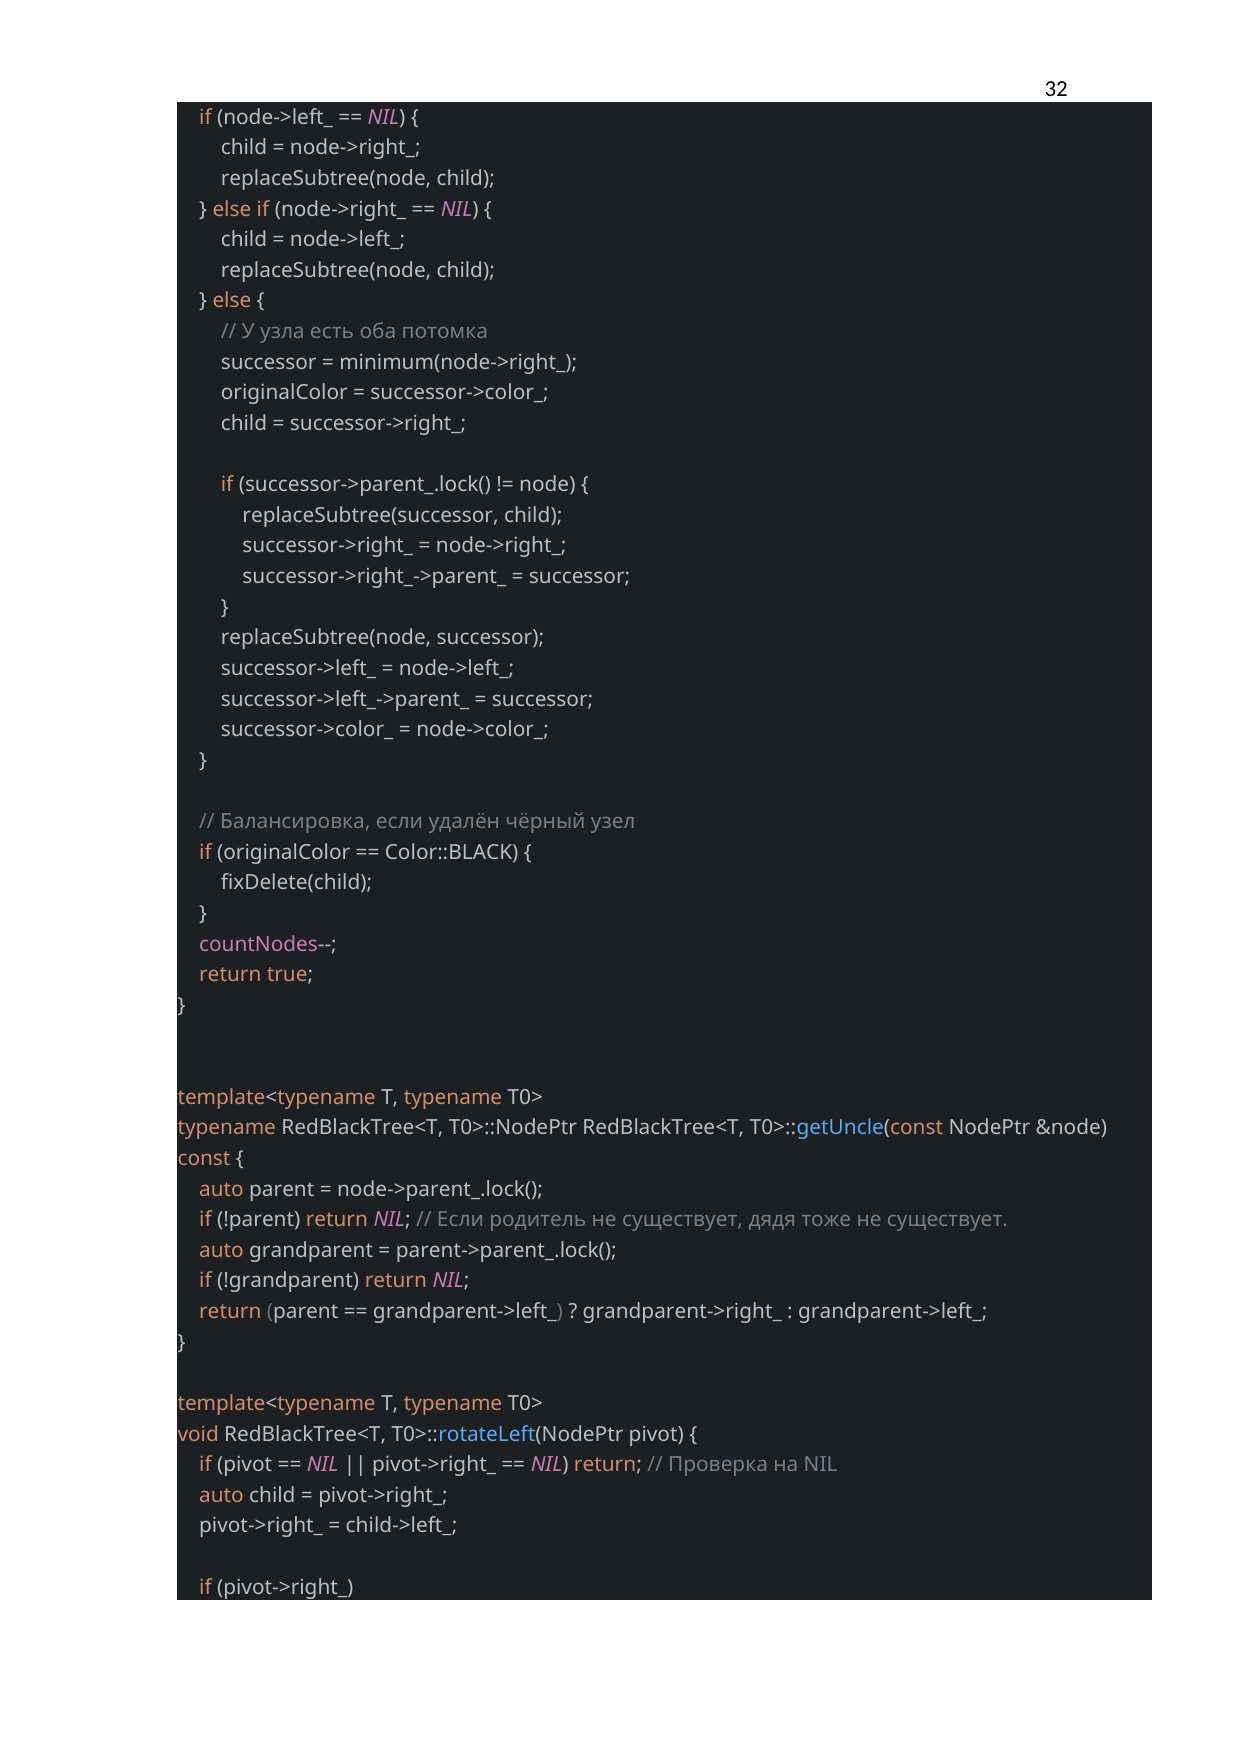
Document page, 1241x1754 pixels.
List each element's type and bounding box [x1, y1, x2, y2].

text [177, 102, 1152, 1600]
